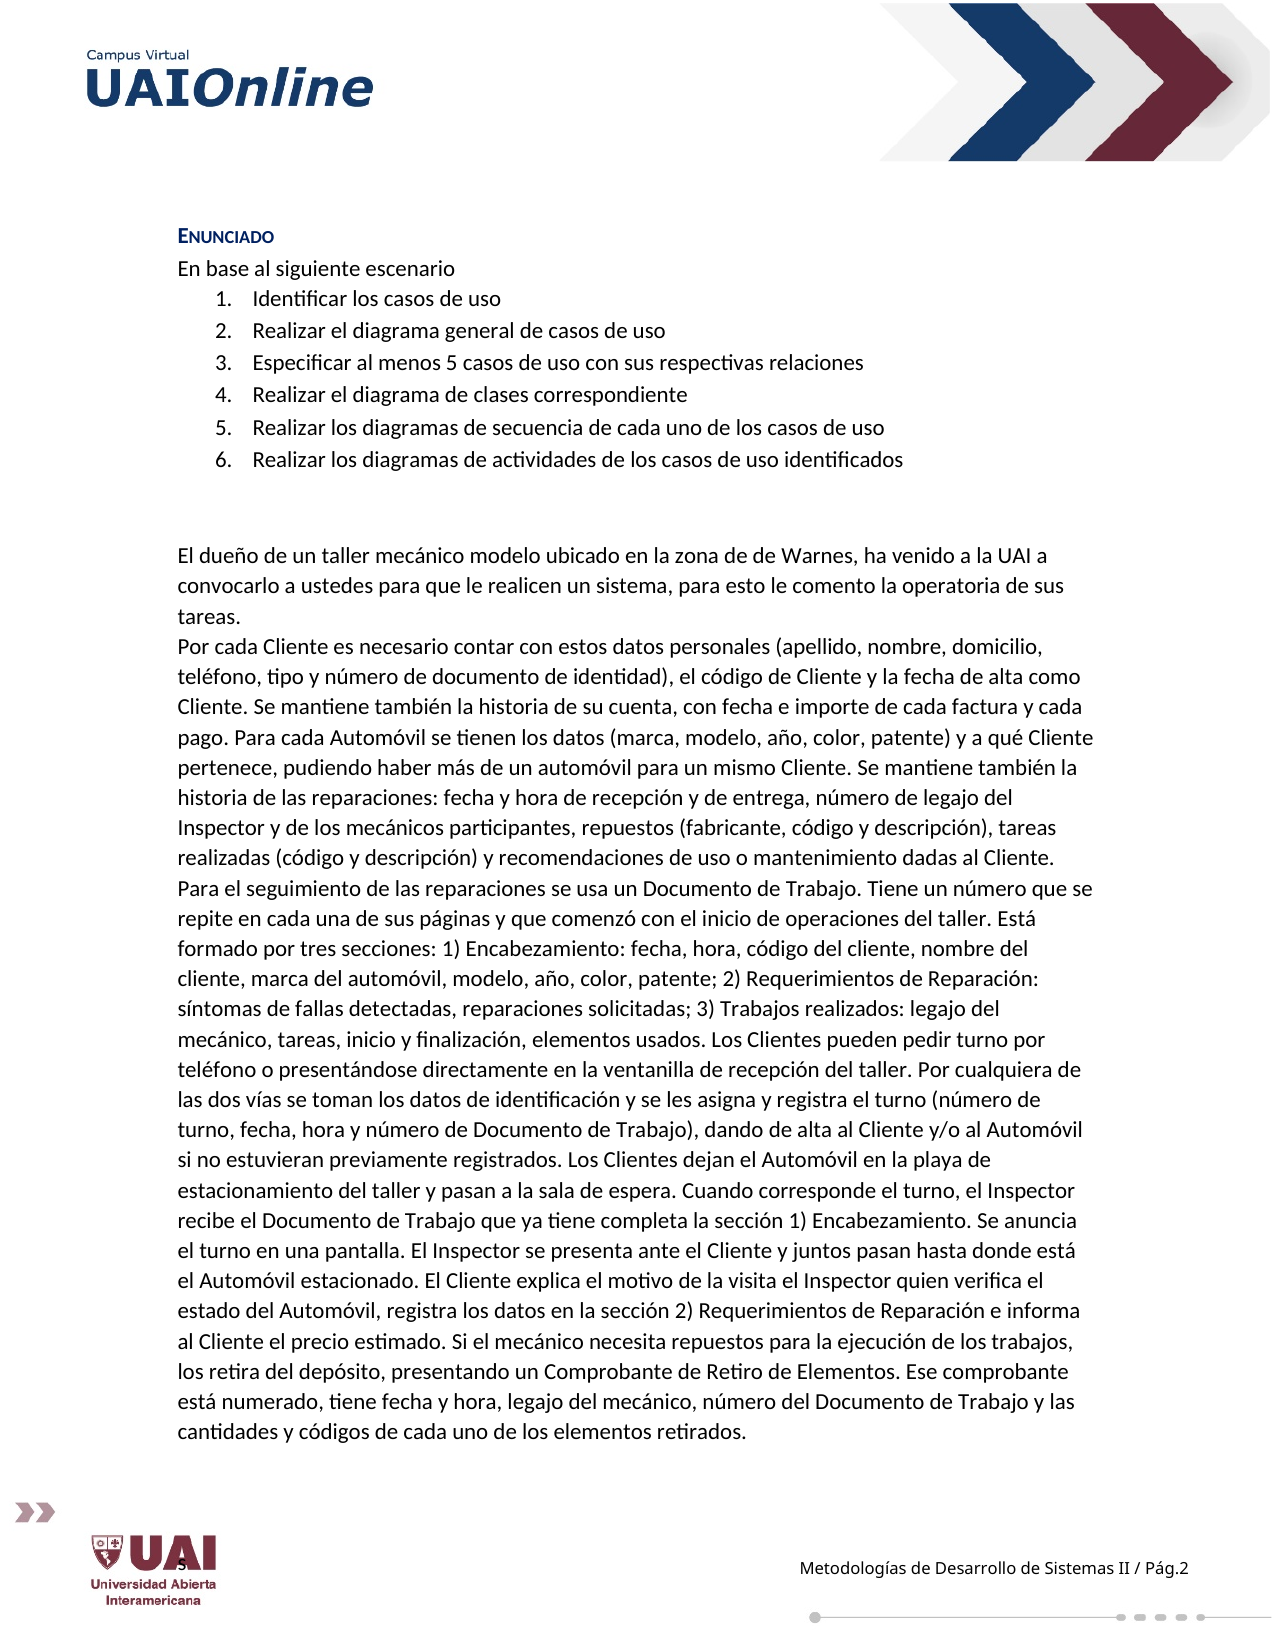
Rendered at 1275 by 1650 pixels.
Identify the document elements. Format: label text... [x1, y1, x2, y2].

text El dueño de un taller mecánico modelo ubicado en la zona de de Warnes, ha venido a la UAI a convocarlo a ustedes para que le realicen un sistema, para esto le comento la operatoria de sus tareas. [177, 541, 1098, 630]
list Realizar los diagramas de actividades de los casos de uso identificados [215, 445, 1098, 473]
list Realizar el diagrama de clases correspondiente [215, 381, 1098, 408]
text Para el seguimiento de las reparaciones se usa un Documento de Trabajo. Tiene un número que se repite en cada una de sus páginas y que comenzó con el inicio de operaciones del taller. Está formado por tres secciones: 1) Encabezamiento: fecha, hora, código del cliente, nombre del cliente, marca del automóvil, modelo, año, color, patente; 2) Requerimientos de Reparación: síntomas de fallas detectadas, reparaciones solicitadas; 3) Trabajos realizados: legajo del mecánico, tareas, inicio y finalización, elementos usados. Los Clientes pueden pedir turno por teléfono o presentándose directamente en la ventanilla de recepción del taller. Por cualquiera de las dos vías se toman los datos de identificación y se les asigna y registra el turno (número de turno, fecha, hora y número de Documento de Trabajo), dando de alta al Cliente y/o al Automóvil si no estuvieran previamente registrados. Los Clientes dejan el Automóvil en la playa de estacionamiento del taller y pasan a la sala de espera. Cuando corresponde el turno, el Inspector recibe el Documento de Trabajo que ya tiene completa la sección 1) Encabezamiento. Se anuncia el turno en una pantalla. El Inspector se presenta ante el Cliente y juntos pasan hasta donde está el Automóvil estacionado. El Cliente explica el motivo de la visita el Inspector quien verifica el estado del Automóvil, registra los datos en la sección 2) Requerimientos de Reparación e informa al Cliente el precio estimado. Si el mecánico necesita repuestos para la ejecución de los trabajos, los retira del depósito, presentando un Comprobante de Retiro de Elementos. Ese comprobante está numerado, tiene fecha y hora, legajo del mecánico, número del Documento de Trabajo y las cantidades y códigos de cada uno de los elementos retirados. [177, 874, 1098, 1446]
list Identificar los casos de uso [215, 284, 1098, 312]
list Especificar al menos 5 casos de uso con sus respectivas relaciones [215, 348, 1098, 376]
list Enunciado [177, 222, 1098, 249]
text En base al siguiente escenario [177, 254, 1098, 282]
list Realizar el diagrama general de casos de uso [215, 316, 1098, 344]
text Por cada Cliente es necesario contar con estos datos personales (apellido, nombre, domicilio, teléfono, tipo y número de documento de identidad), el código de Cliente y la fecha de alta como Cliente. Se mantiene también la historia de su cuenta, con fecha e importe de cada factura y cada pago. Para cada Automóvil se tienen los datos (marca, modelo, año, color, patente) y a qué Cliente pertenece, pudiendo haber más de un automóvil para un mismo Cliente. Se mantiene también la historia de las reparaciones: fecha y hora de recepción y de entrega, número de legajo del Inspector y de los mecánicos participantes, repuestos (fabricante, código y descripción), tareas realizadas (código y descripción) y recomendaciones de uso o mantenimiento dadas al Cliente. [177, 632, 1098, 872]
list Realizar los diagramas de secuencia de cada uno de los casos de uso [215, 413, 1098, 441]
picture [0, 3, 1270, 162]
picture [0, 1485, 1272, 1643]
